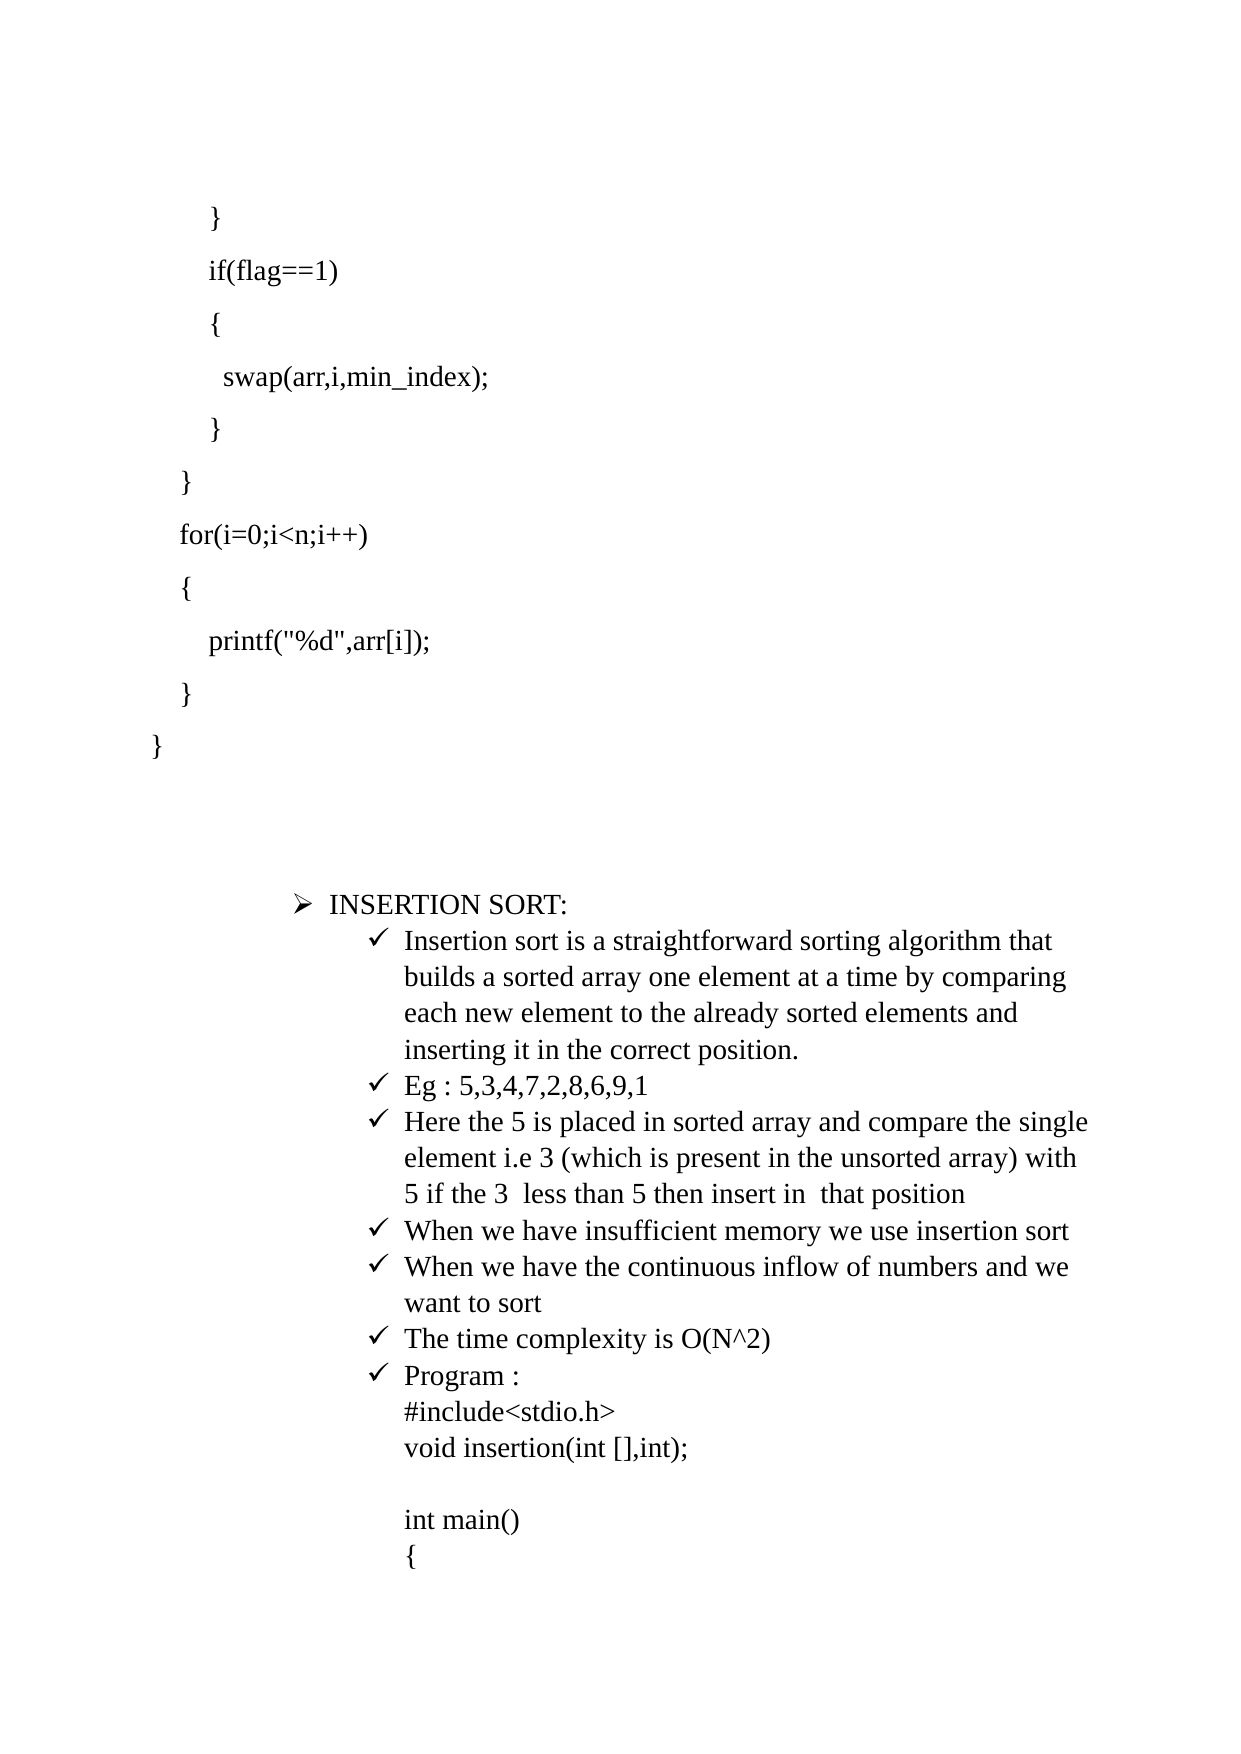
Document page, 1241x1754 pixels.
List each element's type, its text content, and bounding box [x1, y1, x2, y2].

text printf("%d",arr[i]); [150, 623, 1090, 656]
list The time complexity is O(N^2) [366, 1321, 1090, 1355]
list void insertion(int [],int); [404, 1430, 1090, 1463]
text } [150, 464, 1090, 498]
text for(i=0;i<n;i++) [150, 517, 1090, 551]
list When we have insufficient memory we use insertion sort [366, 1213, 1090, 1246]
list Here the 5 is placed in sorted array and compare the single element i.e 3 (which is present in the unsorted array) with 5 if the 3 less than 5 then insert in that position [366, 1104, 1090, 1210]
list #include<stdio.h> [404, 1394, 1090, 1427]
text if(flag==1) [150, 253, 1090, 287]
text } [150, 200, 1090, 234]
list INSERTION SORT: [291, 887, 1090, 921]
text } [150, 728, 1090, 762]
text { [150, 570, 1090, 604]
list Insertion sort is a straightforward sorting algorithm that builds a sorted array one element at a time by comparing each new element to the already sorted elements and inserting it in the correct position. [366, 923, 1090, 1065]
list Program : [366, 1358, 1090, 1391]
list { [404, 1538, 1090, 1572]
text swap(arr,i,min_index); [150, 359, 1090, 392]
text { [150, 306, 1090, 339]
list When we have the continuous inflow of numbers and we want to sort [366, 1249, 1090, 1319]
list int main() [404, 1502, 1090, 1536]
text } [150, 412, 1090, 445]
list Eg : 5,3,4,7,2,8,6,9,1 [366, 1068, 1090, 1102]
text } [150, 676, 1090, 709]
